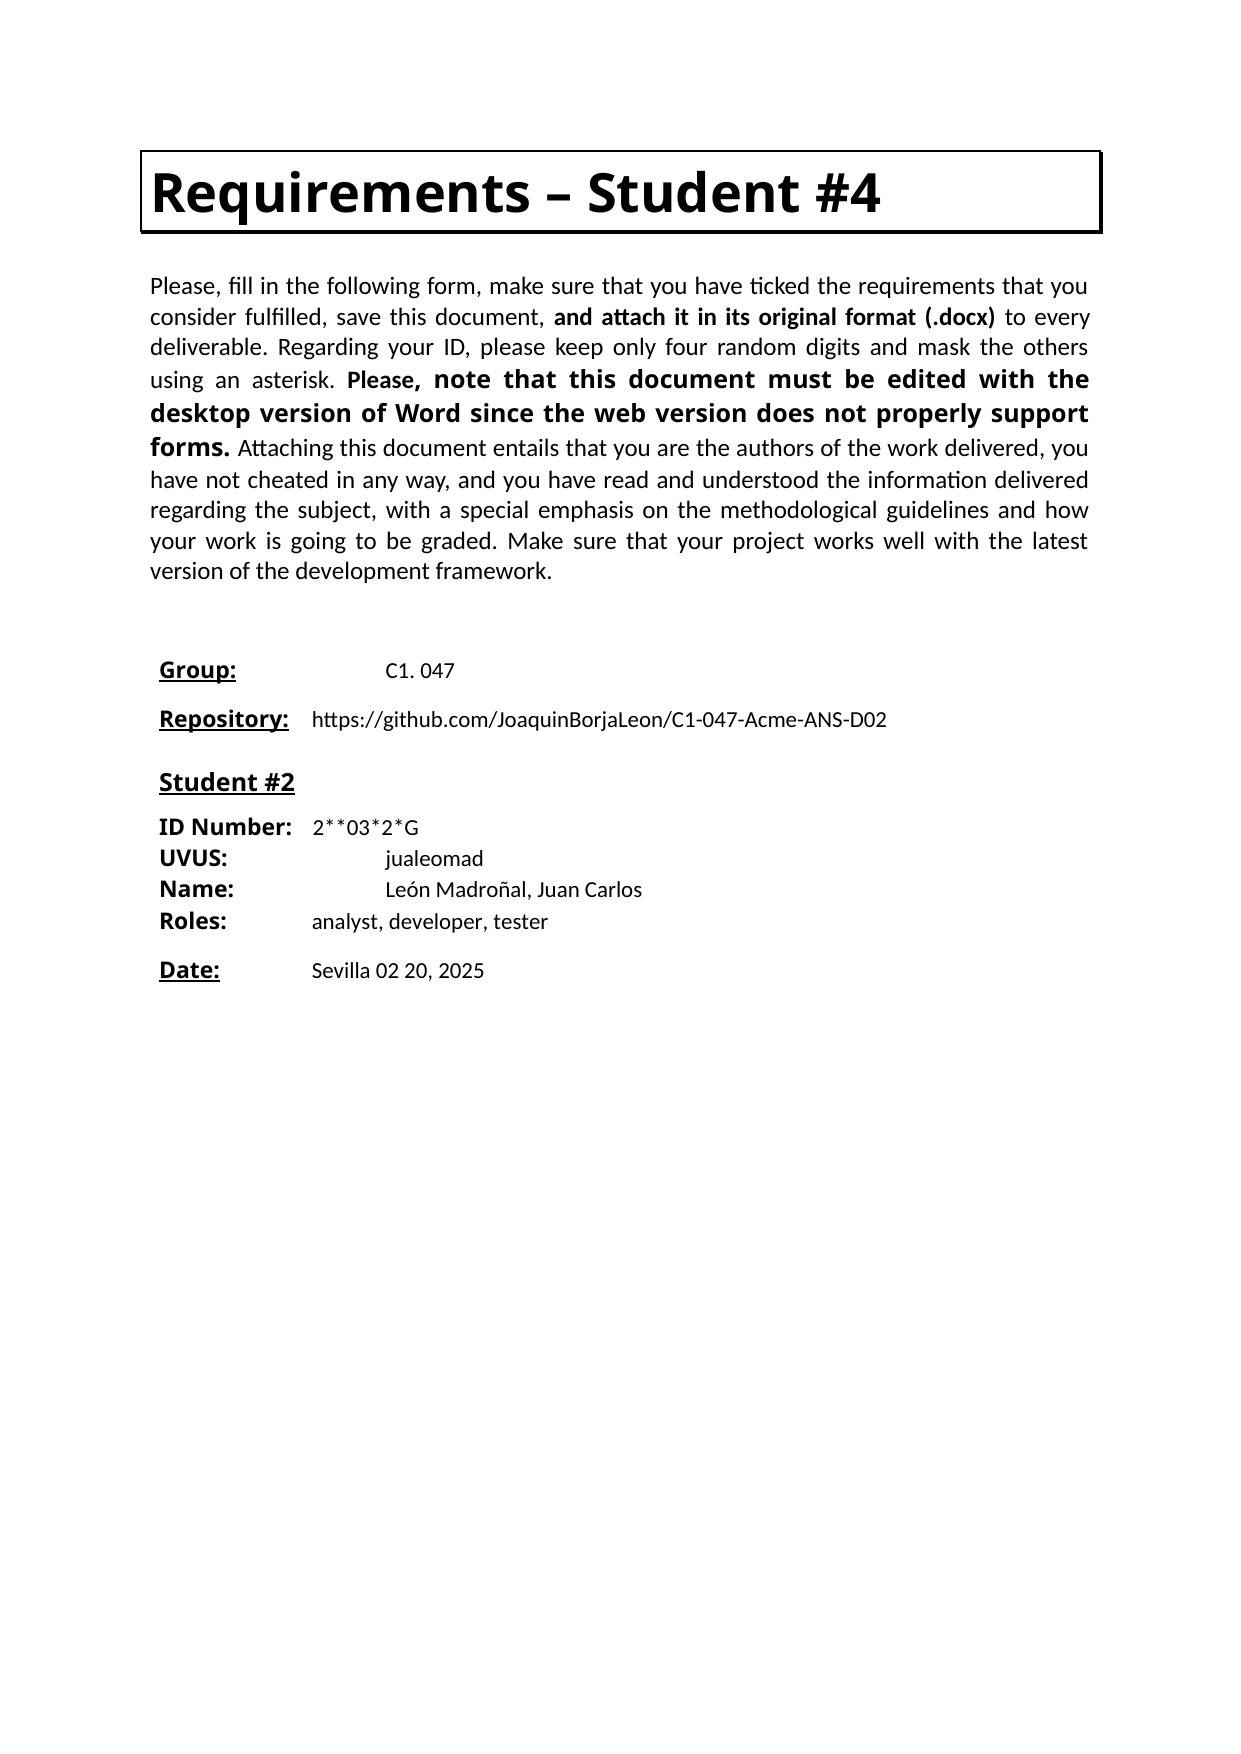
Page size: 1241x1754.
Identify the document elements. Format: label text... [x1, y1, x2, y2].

table_cell Repository: [150, 694, 1090, 743]
subtitle Requirements – Student #4 [142, 152, 1099, 230]
table_header Group: [150, 645, 1090, 694]
table_cell Student #2 ID Number: UVUS: Name: Roles: [150, 743, 1090, 945]
text Please, fill in the following form, make sure that you have ticked the requirements that you consider fulfilled, save this document, and attach it in its original format (.docx) to every deliverable. Regarding your ID, please keep only four random digits and mask the others using an asterisk. Please, note that this document must be edited with the desktop version of Word since the web version does not properly support forms. Attaching this document entails that you are the authors of the work delivered, you have not cheated in any way, and you have read and understood the information delivered regarding the subject, with a special emphasis on the methodological guidelines and how your work is going to be graded. Make sure that your project works well with the latest version of the development framework. [150, 270, 1090, 586]
table_cell Date: [150, 945, 1090, 994]
